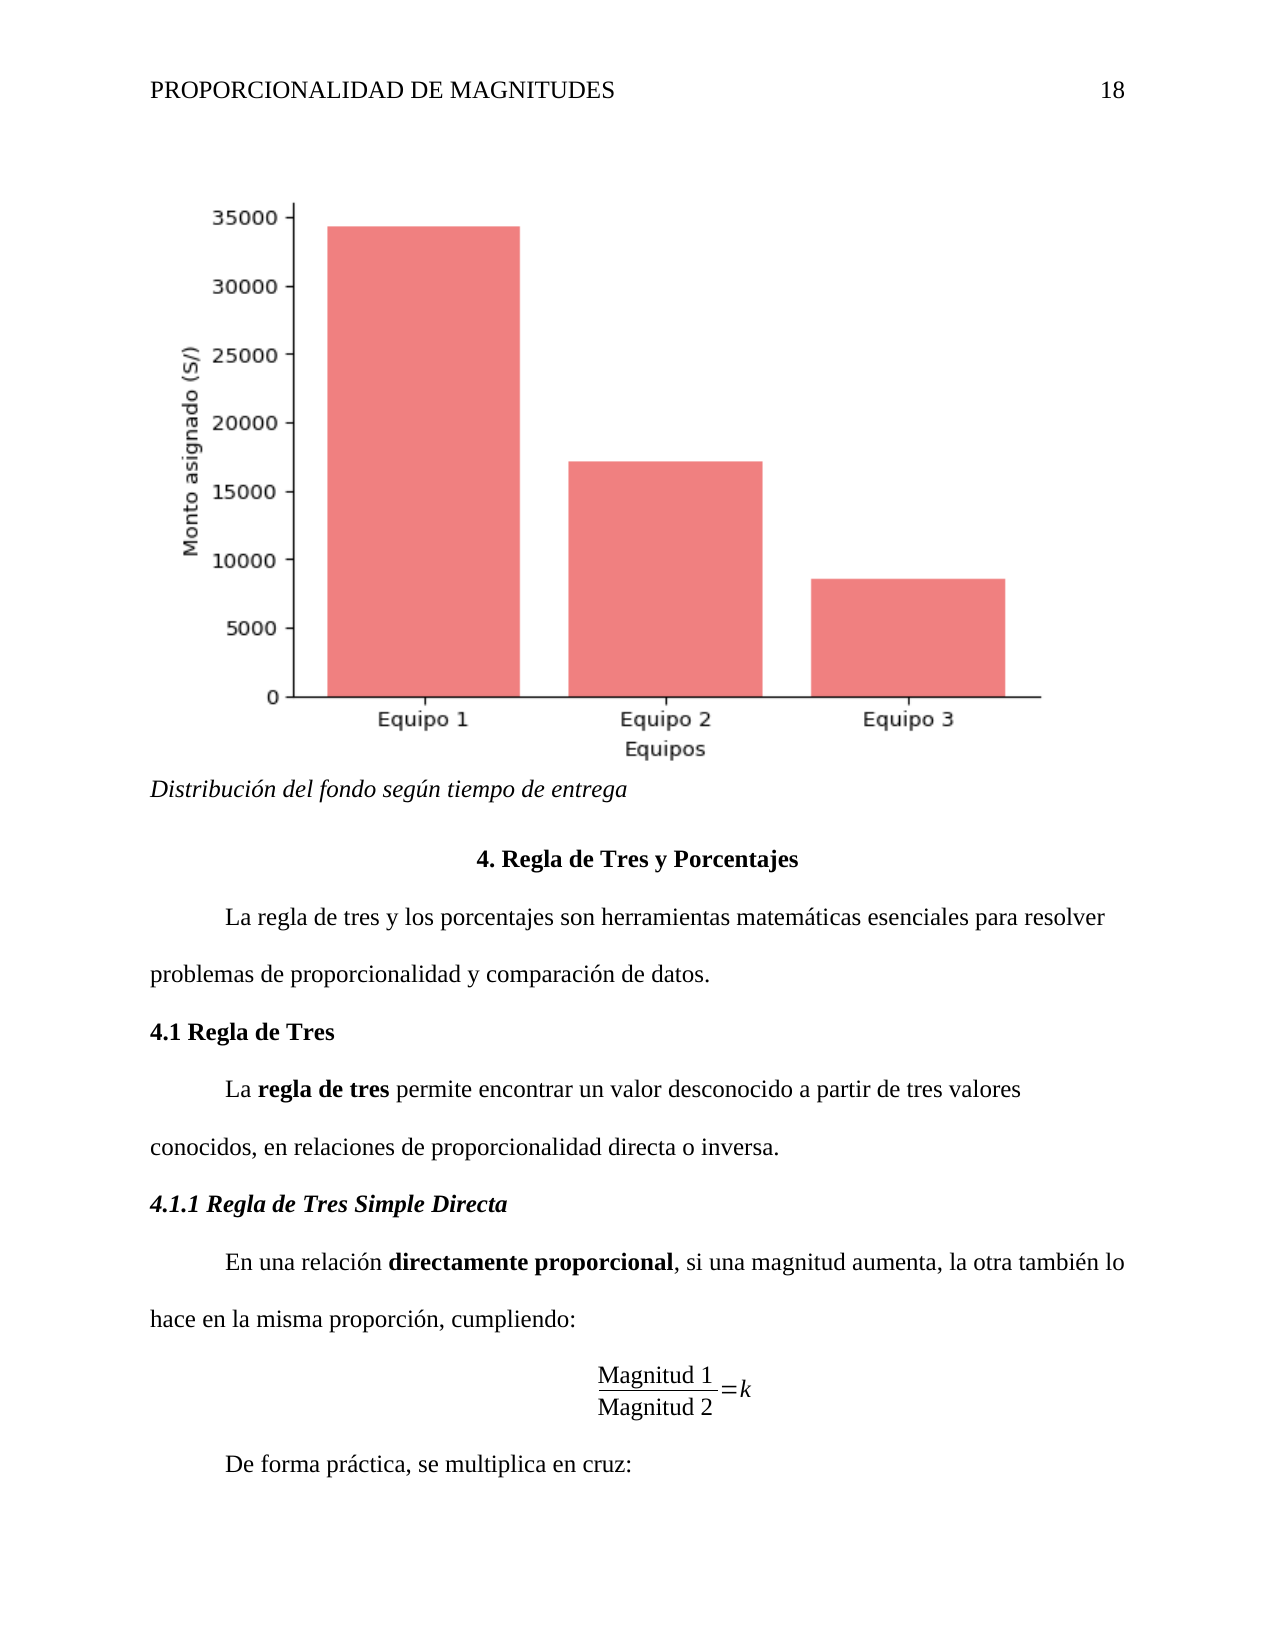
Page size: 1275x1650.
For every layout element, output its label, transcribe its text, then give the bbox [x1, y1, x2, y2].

picture [168, 190, 1054, 775]
text En una relación directamente proporcional, si una magnitud aumenta, la otra también lo hace en la misma proporción, cumpliendo: [150, 1247, 1125, 1333]
text De forma práctica, se multiplica en cruz: [150, 1449, 1125, 1478]
text Distribución del fondo según tiempo de entrega [150, 774, 1125, 803]
subtitle 4. Regla de Tres y Porcentajes [150, 844, 1125, 873]
text La regla de tres permite encontrar un valor desconocido a partir de tres valores conocidos, en relaciones de proporcionalidad directa o inversa. [150, 1074, 1125, 1161]
subtitle 4.1.1 Regla de Tres Simple Directa [150, 1189, 1125, 1218]
text La regla de tres y los porcentajes son herramientas matemáticas esenciales para resolver problemas de proporcionalidad y comparación de datos. [150, 902, 1125, 988]
subtitle 4.1 Regla de Tres [150, 1017, 1125, 1046]
